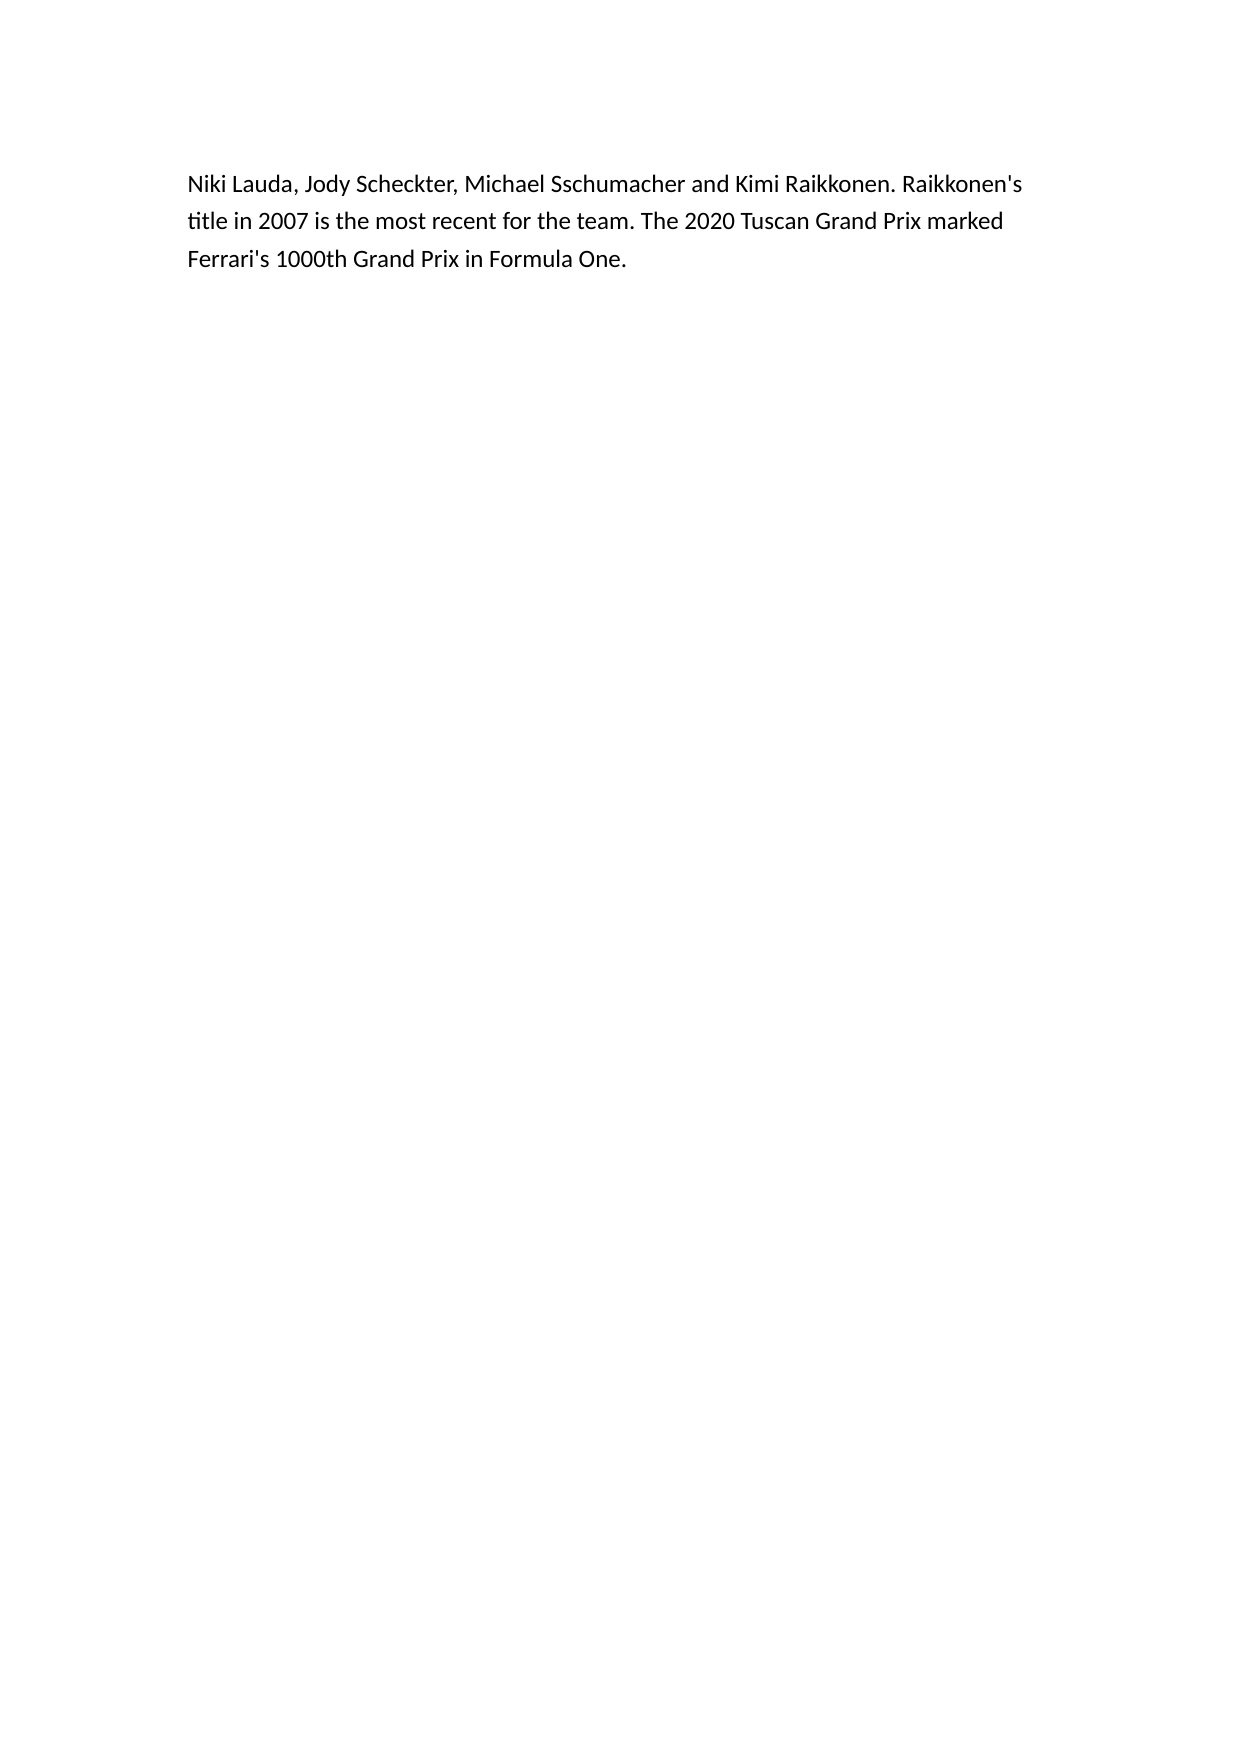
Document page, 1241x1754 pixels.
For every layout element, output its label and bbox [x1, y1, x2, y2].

text [187, 164, 1053, 277]
